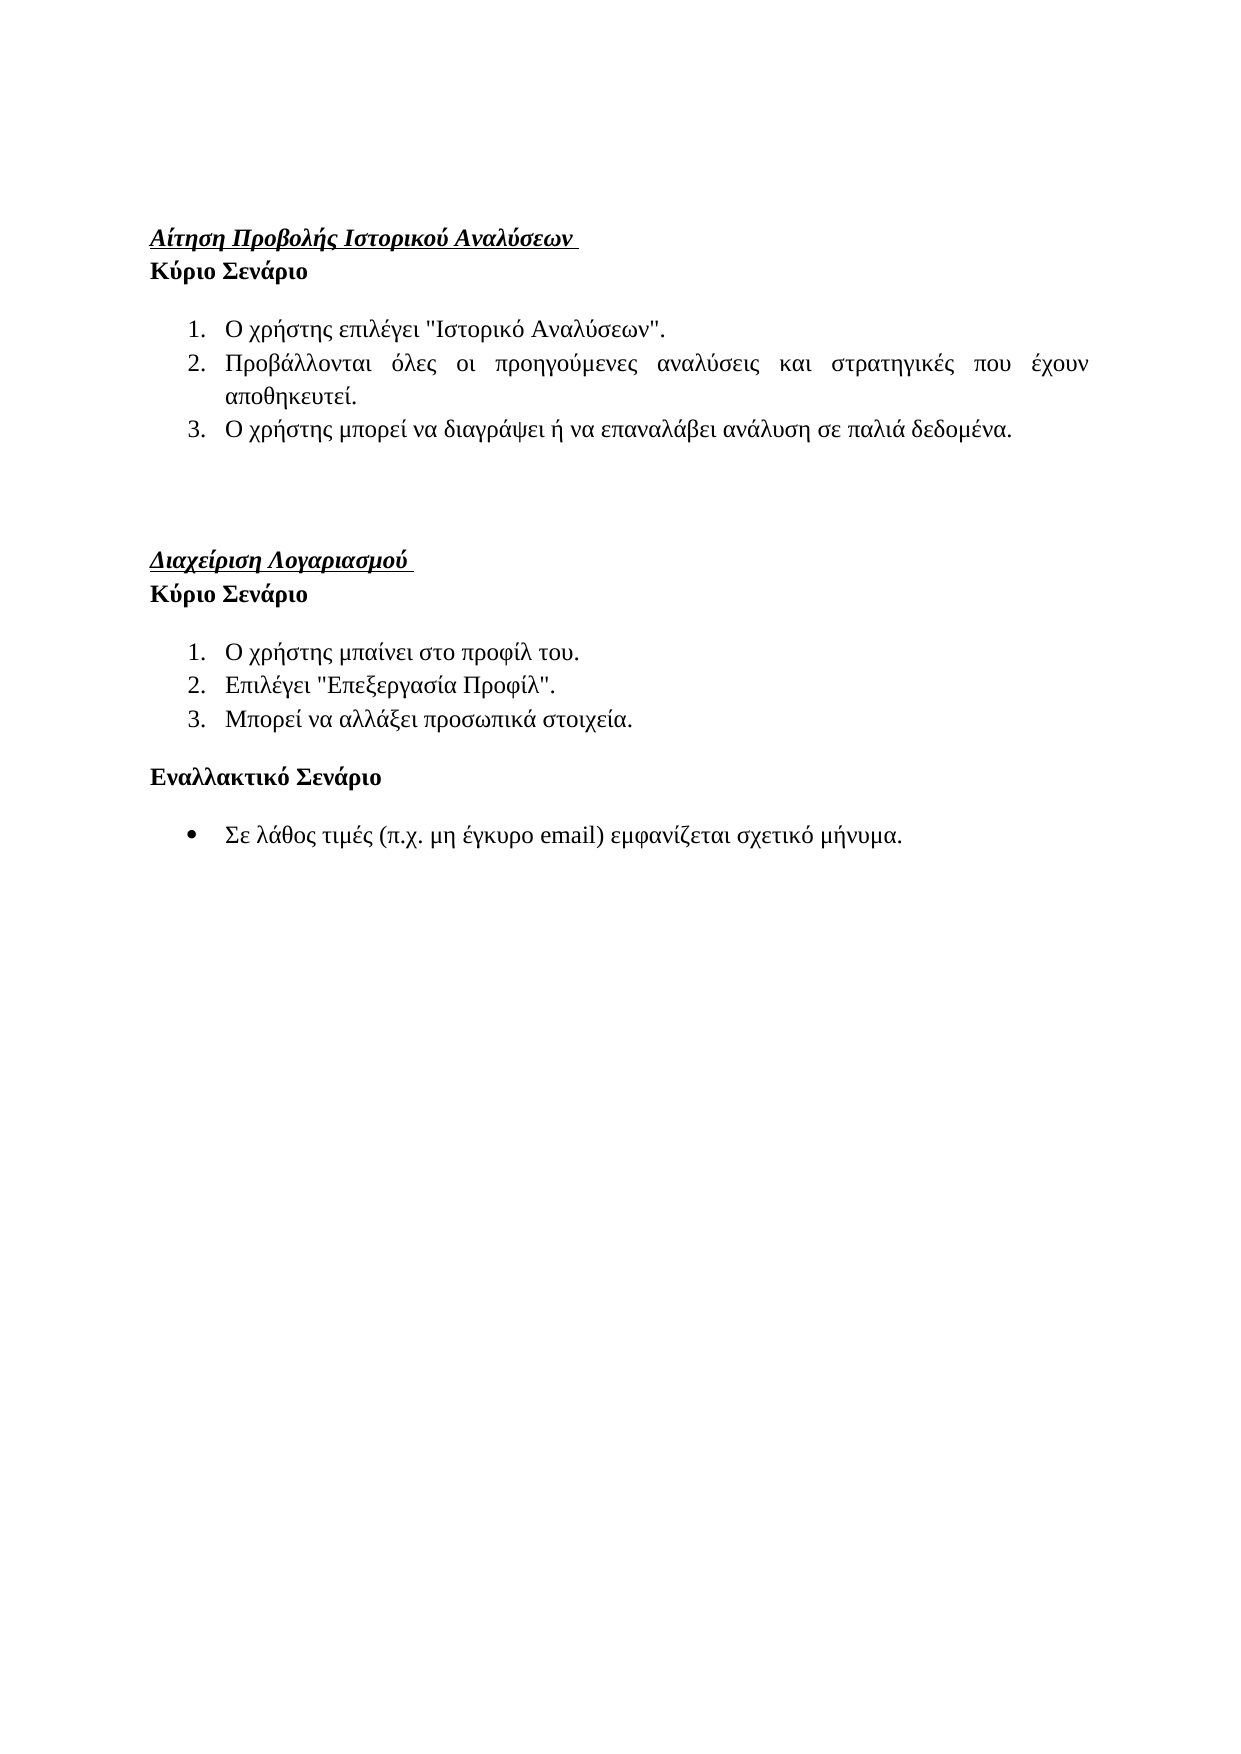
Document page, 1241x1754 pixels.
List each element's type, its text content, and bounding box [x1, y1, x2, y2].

text Αίτηση Προβολής Ιστορικού Αναλύσεων [150, 223, 1090, 252]
text Κύριο Σενάριο [150, 579, 1090, 608]
list Ο χρήστης μπορεί να διαγράψει ή να επαναλάβει ανάλυση σε παλιά δεδομένα. [187, 414, 1090, 443]
list Επιλέγει "Επεξεργασία Προφίλ". [187, 671, 1090, 699]
list Ο χρήστης επιλέγει "Ιστορικό Αναλύσεων". [187, 314, 1090, 343]
list Προβάλλονται όλες οι προηγούμενες αναλύσεις και στρατηγικές που έχουν αποθηκευτεί. [187, 348, 1090, 410]
list Ο χρήστης μπαίνει στο προφίλ του. [187, 637, 1090, 666]
text Εναλλακτικό Σενάριο [150, 762, 1090, 791]
list Μπορεί να αλλάξει προσωπικά στοιχεία. [187, 704, 1090, 733]
list Σε λάθος τιμές (π.χ. μη έγκυρο email) εμφανίζεται σχετικό μήνυμα. [187, 821, 1090, 849]
text Διαχείριση Λογαριασμού [150, 546, 1090, 574]
text Κύριο Σενάριο [150, 256, 1090, 285]
